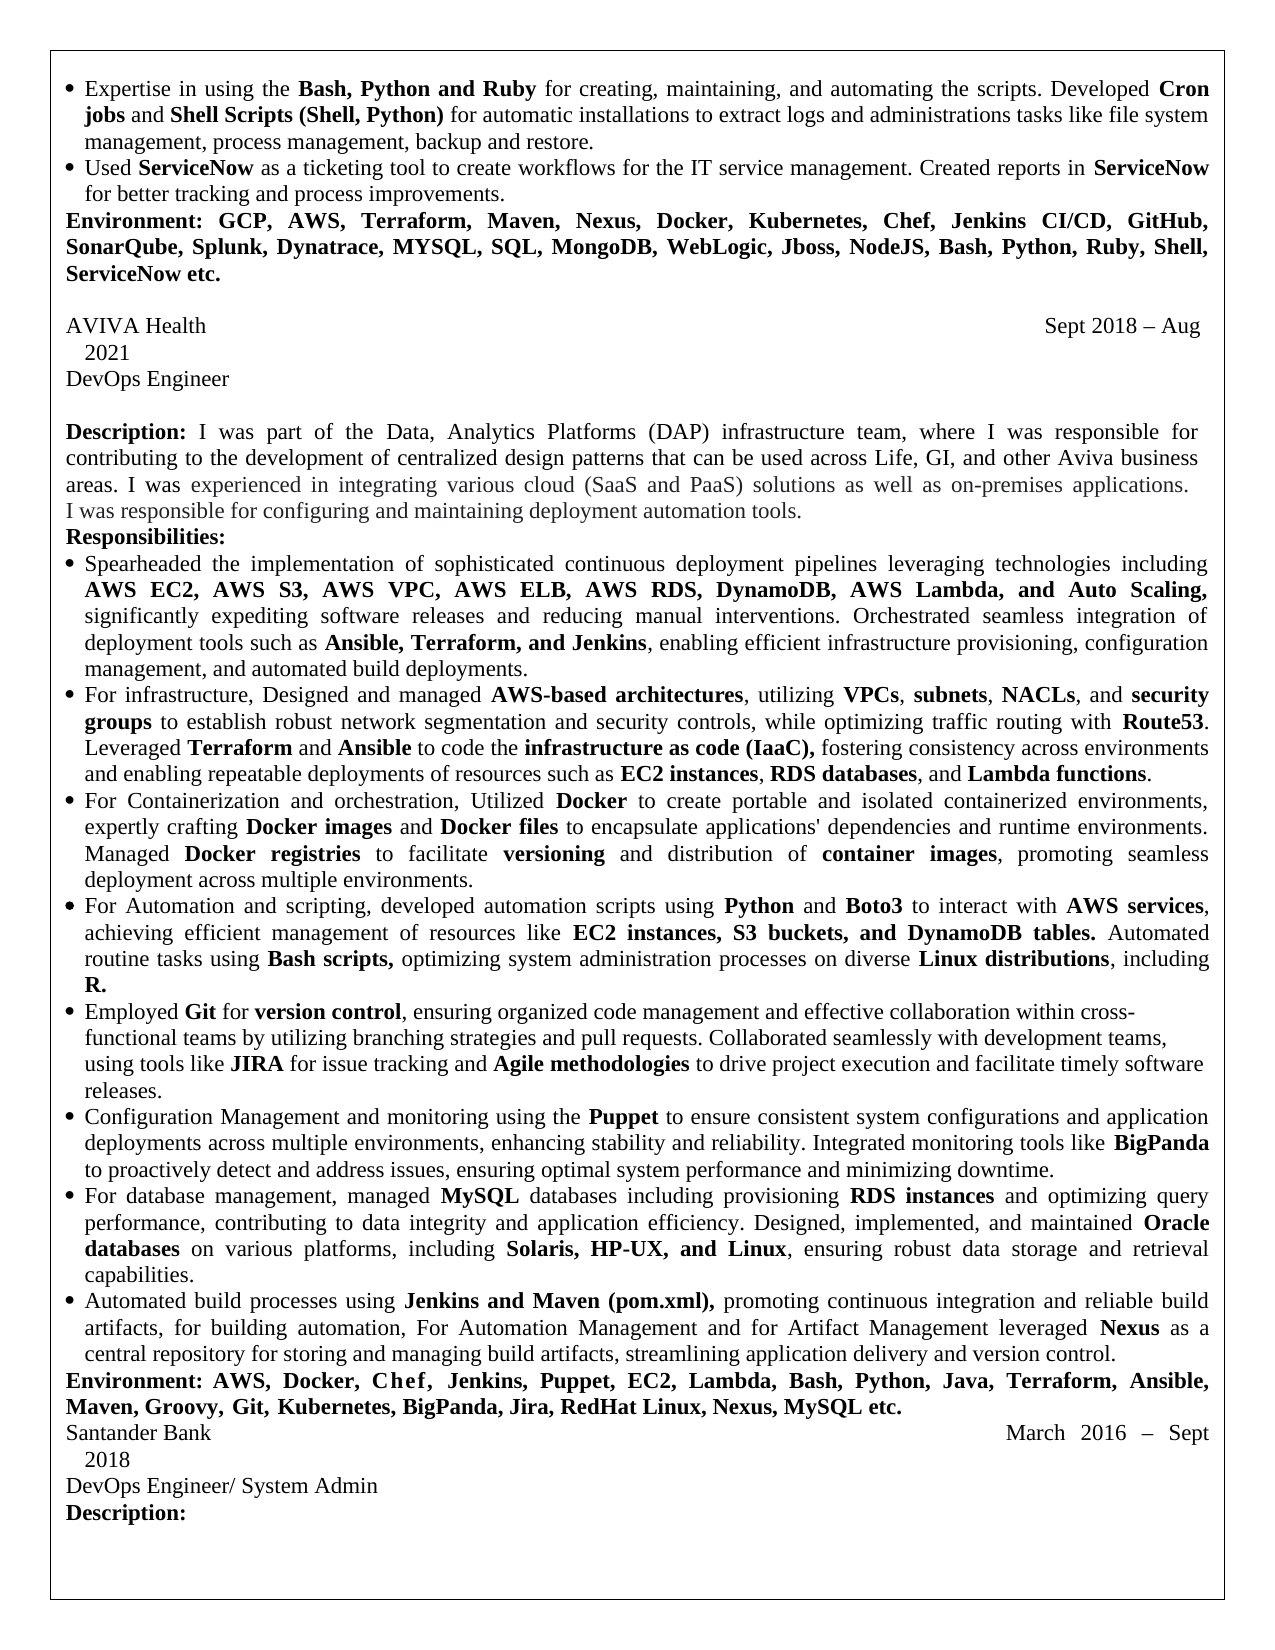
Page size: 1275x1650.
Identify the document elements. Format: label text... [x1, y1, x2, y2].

list Expertise in using the Bash, Python and Ruby for creating, maintaining, and automating the scripts. Developed Cron jobs and Shell Scripts (Shell, Python) for automatic installations to extract logs and administrations tasks like file system management, process management, backup and restore. [66, 75, 1209, 154]
text Environment: GCP, AWS, Terraform, Maven, Nexus, Docker, Kubernetes, Chef, Jenkins CI/CD, GitHub, SonarQube, Splunk, Dynatrace, MYSQL, SQL, MongoDB, WebLogic, Jboss, NodeJS, Bash, Python, Ruby, Shell, ServiceNow etc. [66, 207, 1209, 286]
text Description: I was part of the Data, Analytics Platforms (DAP) infrastructure team, where I was responsible for contributing to the development of centralized design patterns that can be used across Life, GI, and other Aviva business areas. I was experienced in integrating various cloud (SaaS and PaaS) solutions as well as on-premises applications. I was responsible for configuring and maintaining deployment automation tools. [66, 418, 1200, 523]
list For infrastructure, Designed and managed AWS-based architectures, utilizing VPCs, subnets, NACLs, and security groups to establish robust network segmentation and security controls, while optimizing traffic routing with Route53. Leveraged Terraform and Ansible to code the infrastructure as code (IaaC), fostering consistency across environments and enabling repeatable deployments of resources such as EC2 instances, RDS databases, and Lambda functions. [66, 681, 1209, 787]
list Spearheaded the implementation of sophisticated continuous deployment pipelines leveraging technologies including AWS EC2, AWS S3, AWS VPC, AWS ELB, AWS RDS, DynamoDB, AWS Lambda, and Auto Scaling, significantly expediting software releases and reducing manual interventions. Orchestrated seamless integration of deployment tools such as Ansible, Terraform, and Jenkins, enabling efficient infrastructure provisioning, configuration management, and automated build deployments. [66, 550, 1209, 681]
text Santander Bank March 2016 – Sept 2018 [66, 1419, 1209, 1472]
text AVIVA Health Sept 2018 – Aug 2021 [66, 312, 1209, 365]
text DevOps Engineer [66, 365, 1209, 392]
text Environment: AWS, Docker, Chef, Jenkins, Puppet, EC2, Lambda, Bash, Python, Java, Terraform, Ansible, Maven, Groovy, Git, Kubernetes, BigPanda, Jira, RedHat Linux, Nexus, MySQL etc. [66, 1367, 1209, 1419]
list For Containerization and orchestration, Utilized Docker to create portable and isolated containerized environments, expertly crafting Docker images and Docker files to encapsulate applications' dependencies and runtime environments. Managed Docker registries to facilitate versioning and distribution of container images, promoting seamless deployment across multiple environments. [66, 787, 1209, 892]
text Description: [66, 1498, 1209, 1525]
list Automated build processes using Jenkins and Maven (pom.xml), promoting continuous integration and reliable build artifacts, for building automation, For Automation Management and for Artifact Management leveraged Nexus as a central repository for storing and managing build artifacts, streamlining application delivery and version control. [66, 1288, 1209, 1367]
list Configuration Management and monitoring using the Puppet to ensure consistent system configurations and application deployments across multiple environments, enhancing stability and reliability. Integrated monitoring tools like BigPanda to proactively detect and address issues, ensuring optimal system performance and minimizing downtime. [66, 1103, 1209, 1182]
text DevOps Engineer/ System Admin [66, 1472, 1209, 1498]
list Employed Git for version control, ensuring organized code management and effective collaboration within cross-functional teams by utilizing branching strategies and pull requests. Collaborated seamlessly with development teams, using tools like JIRA for issue tracking and Agile methodologies to drive project execution and facilitate timely software releases. [66, 998, 1209, 1103]
list For database management, managed MySQL databases including provisioning RDS instances and optimizing query performance, contributing to data integrity and application efficiency. Designed, implemented, and maintained Oracle databases on various platforms, including Solaris, HP-UX, and Linux, ensuring robust data storage and retrieval capabilities. [66, 1182, 1209, 1288]
list Used ServiceNow as a ticketing tool to create workflows for the IT service management. Created reports in ServiceNow for better tracking and process improvements. [66, 154, 1209, 207]
text Responsibilities: [66, 523, 1209, 550]
list For Automation and scripting, developed automation scripts using Python and Boto3 to interact with AWS services, achieving efficient management of resources like EC2 instances, S3 buckets, and DynamoDB tables. Automated routine tasks using Bash scripts, optimizing system administration processes on diverse Linux distributions, including R. [66, 892, 1209, 998]
